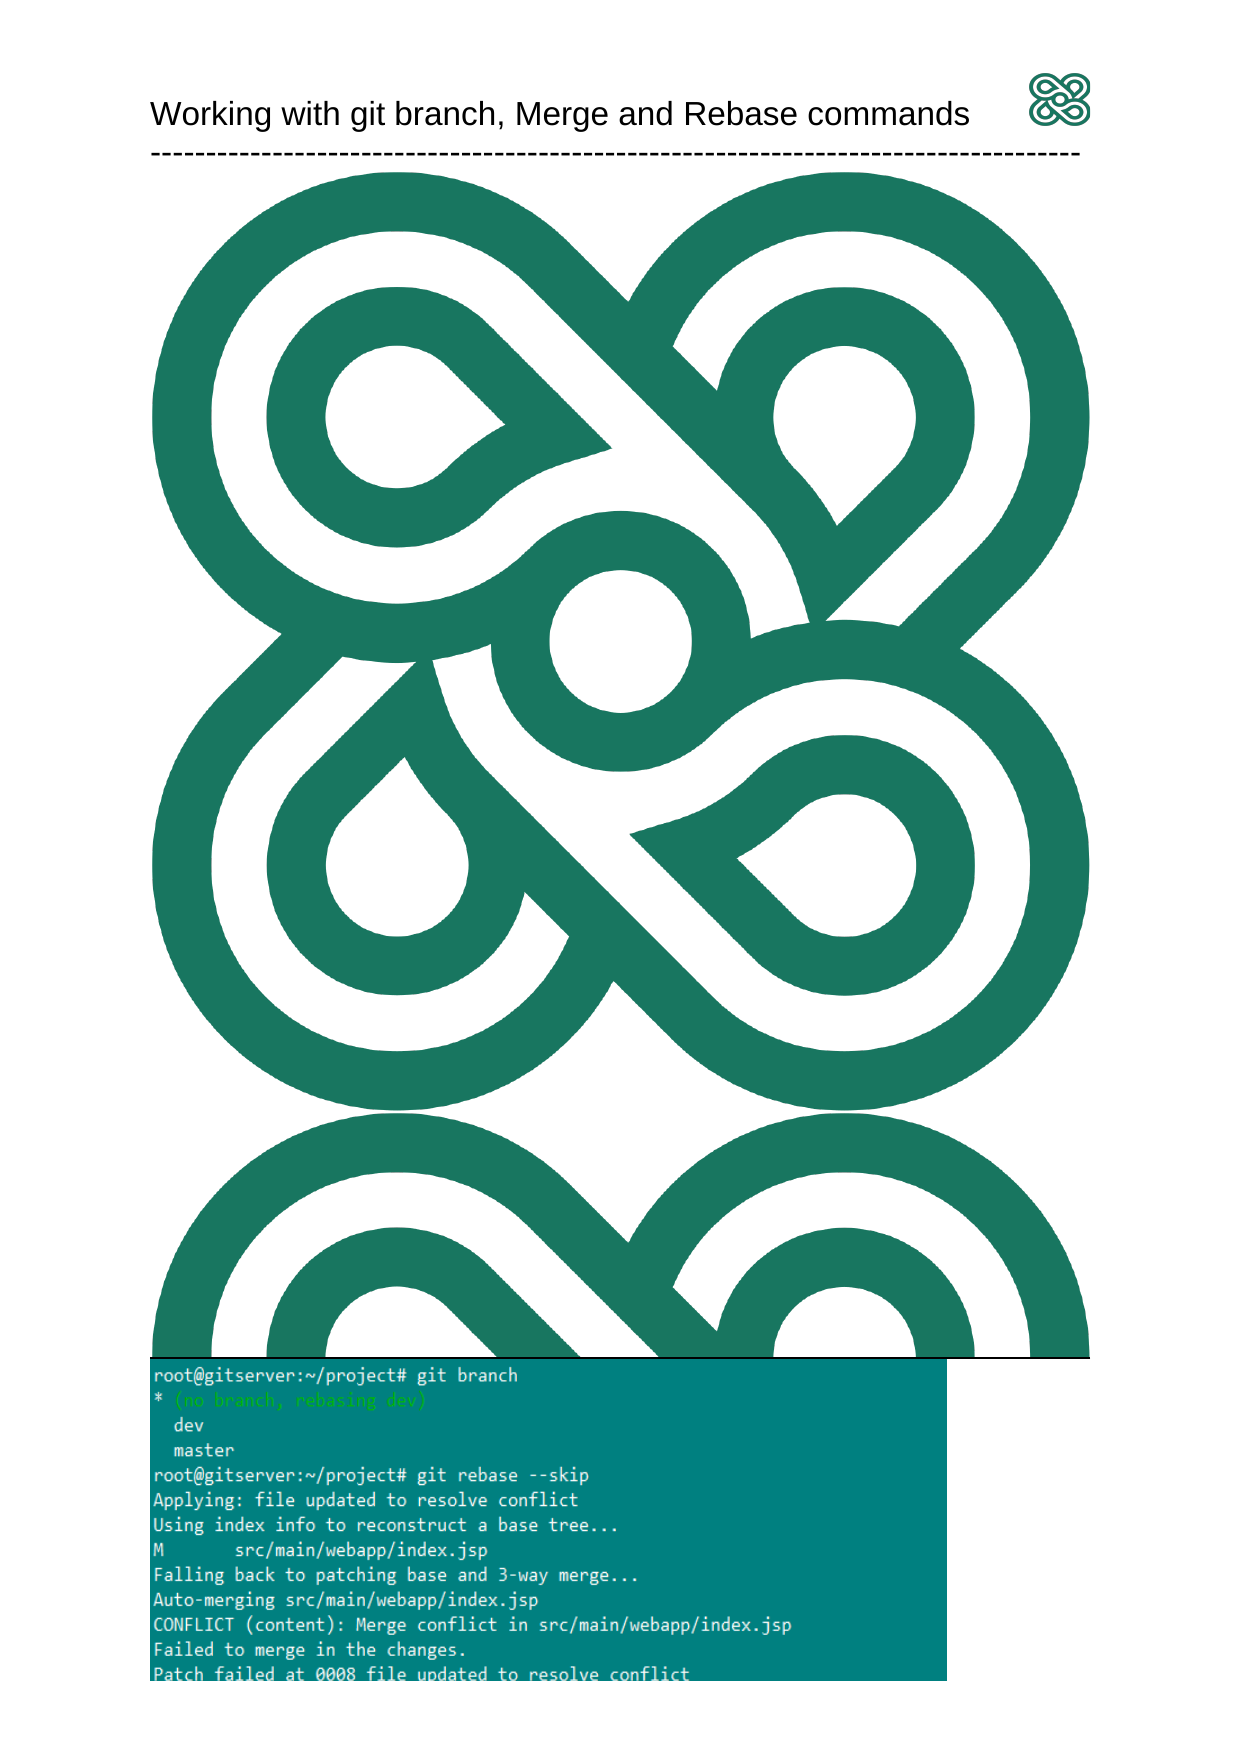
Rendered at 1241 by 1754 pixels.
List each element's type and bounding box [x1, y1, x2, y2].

picture [150, 171, 1091, 1358]
picture [150, 1359, 947, 1681]
picture [1029, 73, 1091, 126]
